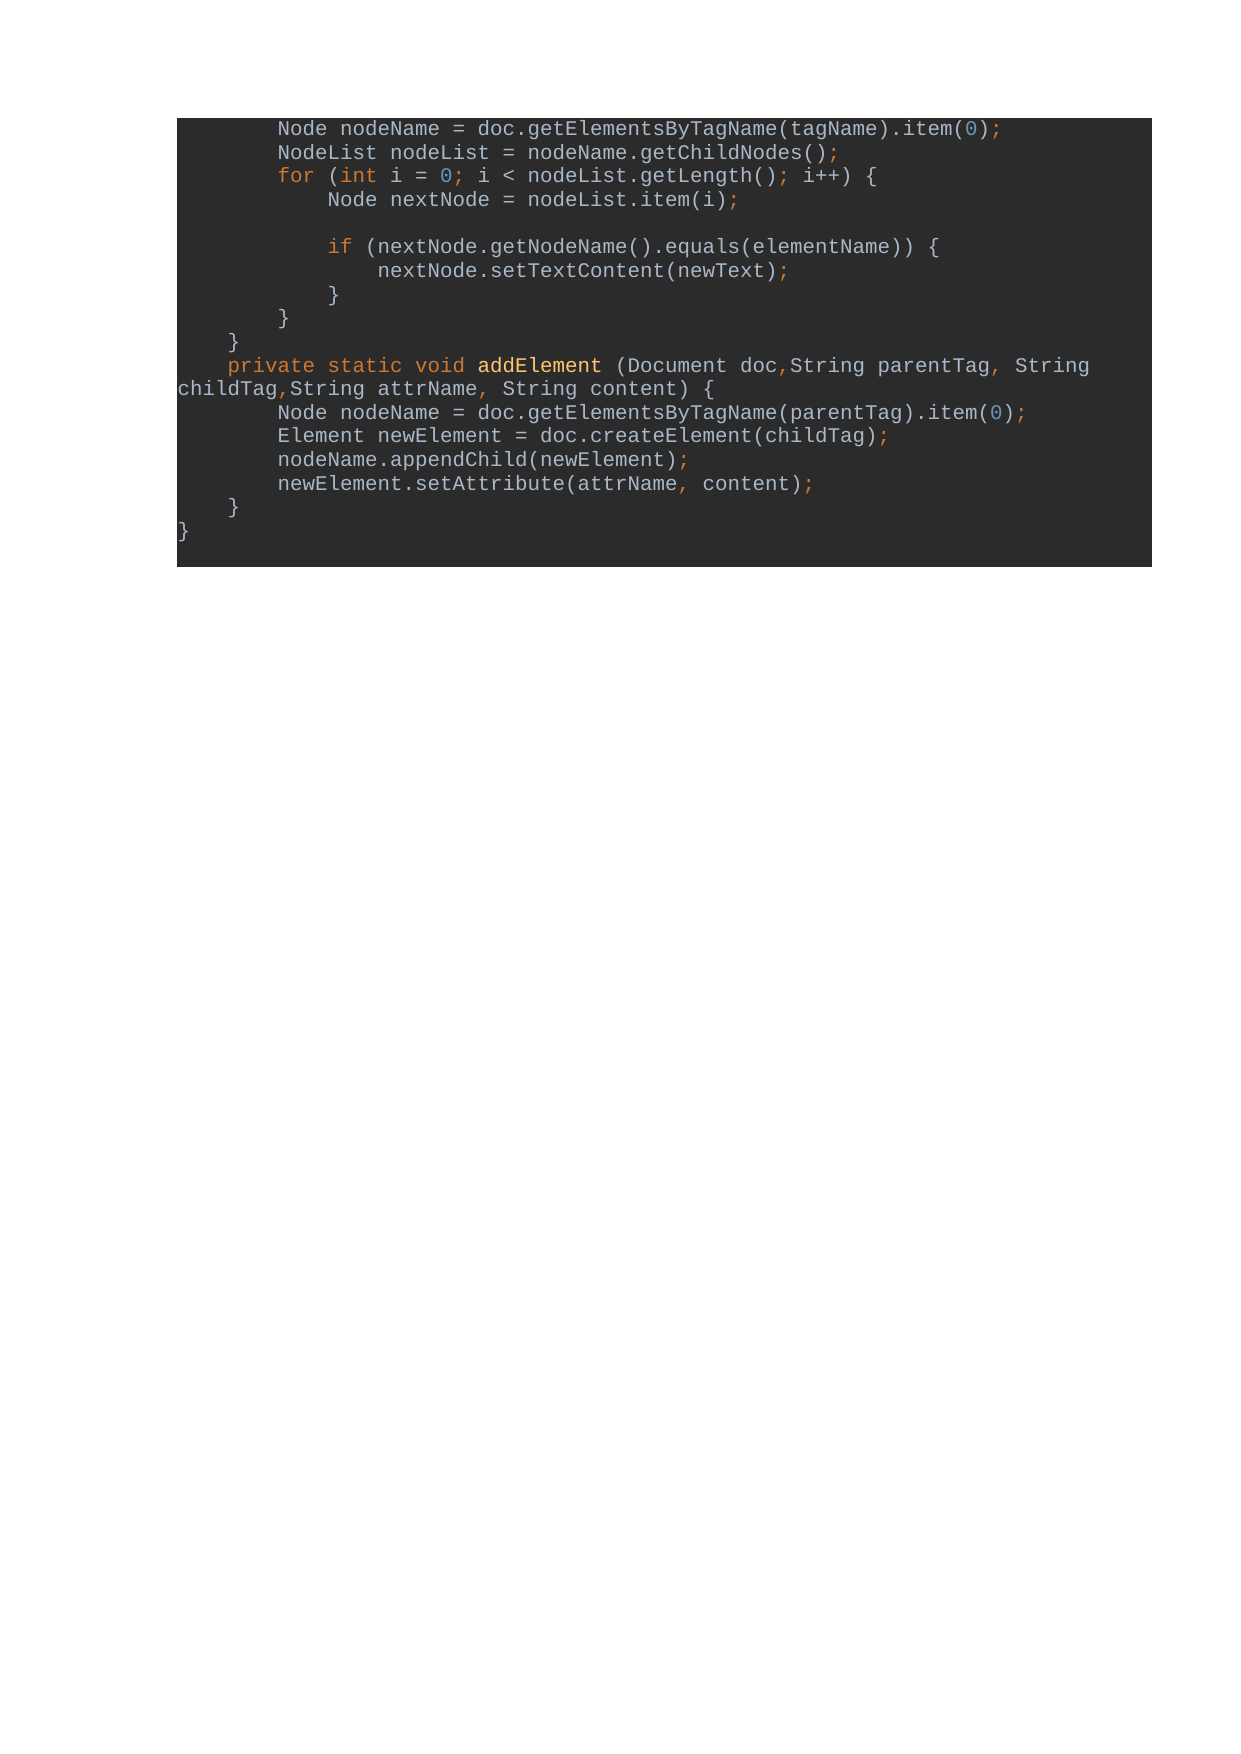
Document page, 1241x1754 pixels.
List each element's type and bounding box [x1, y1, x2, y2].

text [177, 118, 1152, 567]
